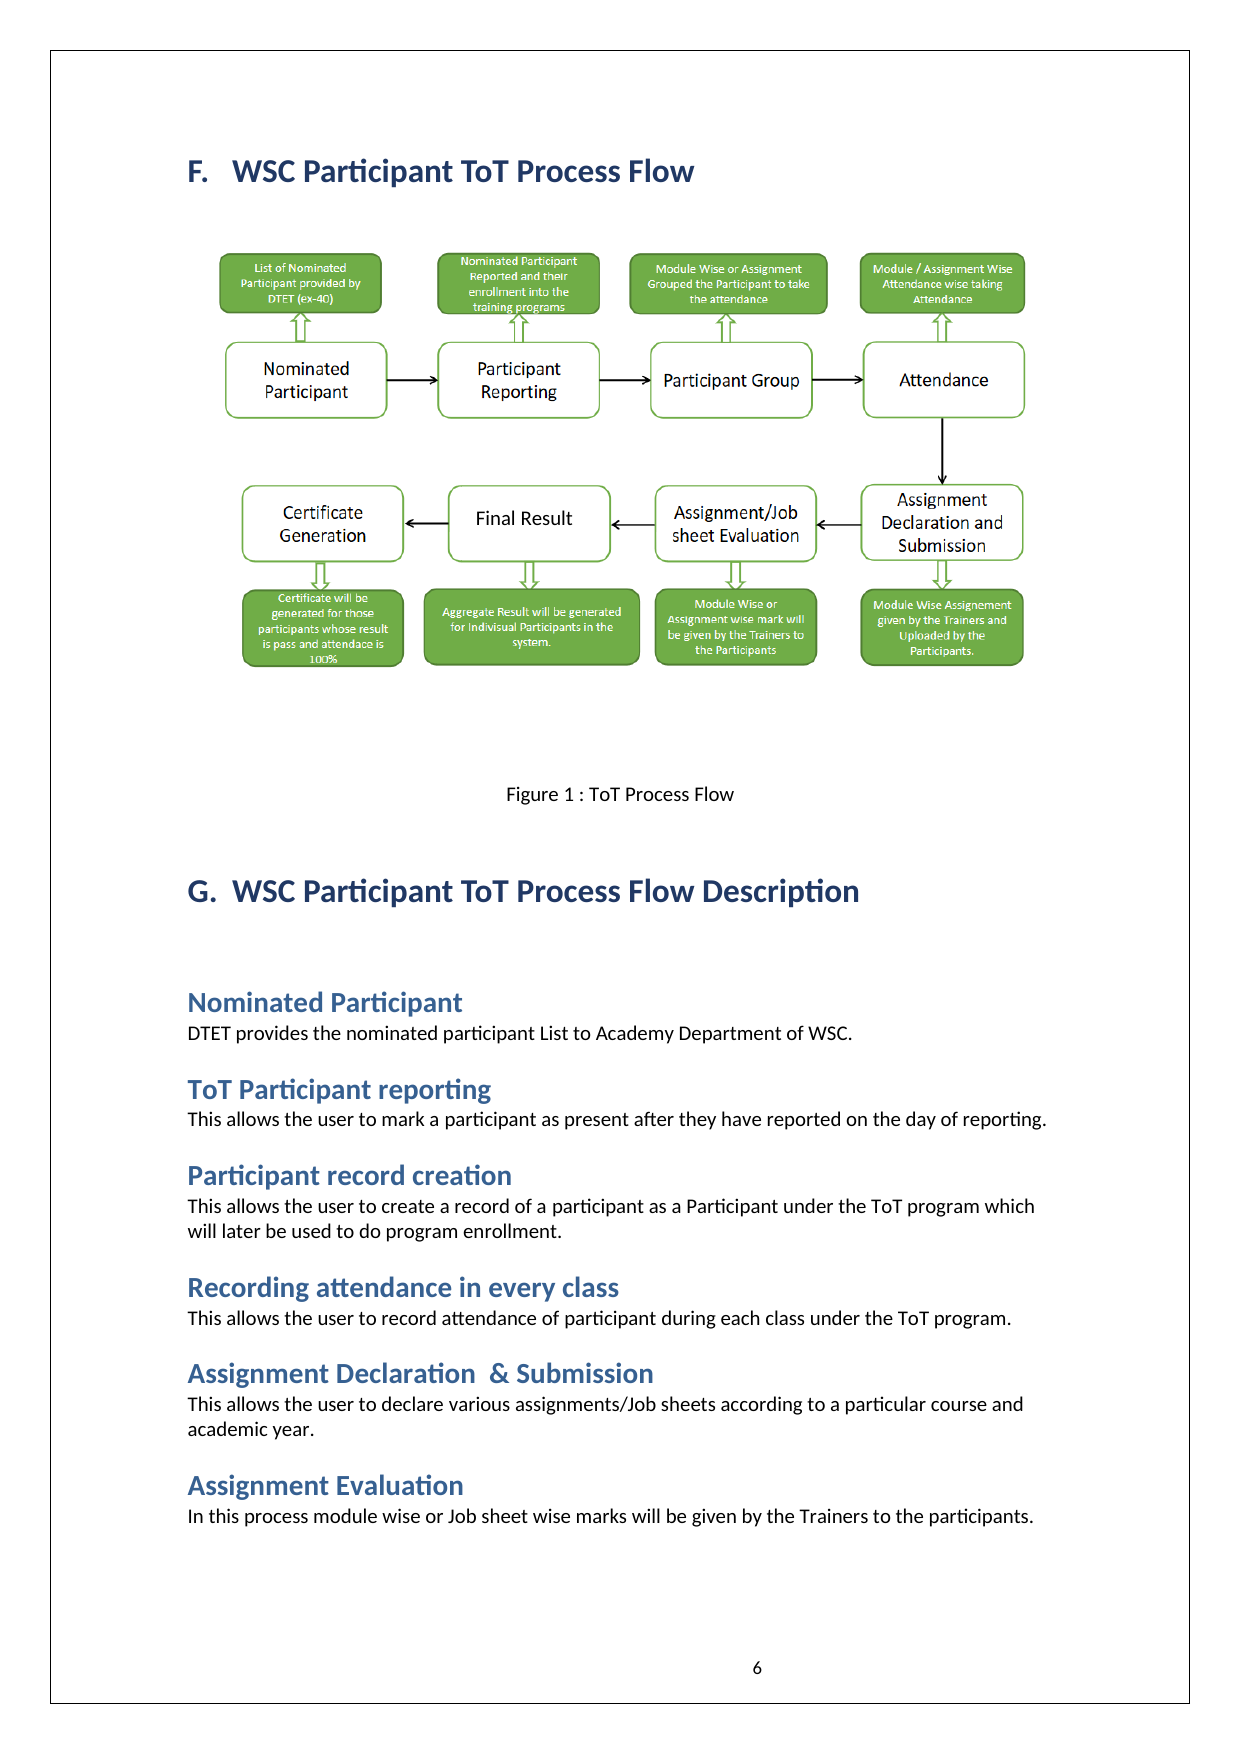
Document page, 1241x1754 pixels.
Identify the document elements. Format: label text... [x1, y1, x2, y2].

list Nominated Participant [187, 984, 1053, 1020]
text DTET provides the nominated participant List to Academy Department of WSC. [187, 1020, 1053, 1045]
subtitle WSC Participant ToT Process Flow [187, 150, 1053, 191]
subtitle WSC Participant ToT Process Flow Description [187, 870, 1053, 911]
text This allows the user to create a record of a participant as a Participant under the ToT program which will later be used to do program enrollment. [187, 1193, 1053, 1244]
list Assignment Declaration & Submission This allows the user to declare various assignments/Job sheets according to a particular course and academic year. [187, 1356, 1053, 1442]
text In this process module wise or Job sheet wise marks will be given by the Trainers to the participants. [187, 1503, 1053, 1528]
text Assignment Evaluation [187, 1467, 1053, 1503]
list Participant record creation [187, 1157, 1053, 1193]
picture [187, 228, 1052, 731]
text This allows the user to record attendance of participant during each class under the ToT program. [187, 1305, 1053, 1330]
list ToT Participant reporting [187, 1071, 1053, 1106]
text This allows the user to mark a participant as present after they have reported on the day of reporting. [187, 1106, 1053, 1132]
list Figure 1 : ToT Process Flow [187, 781, 1053, 807]
list Recording attendance in every class [187, 1269, 1053, 1305]
